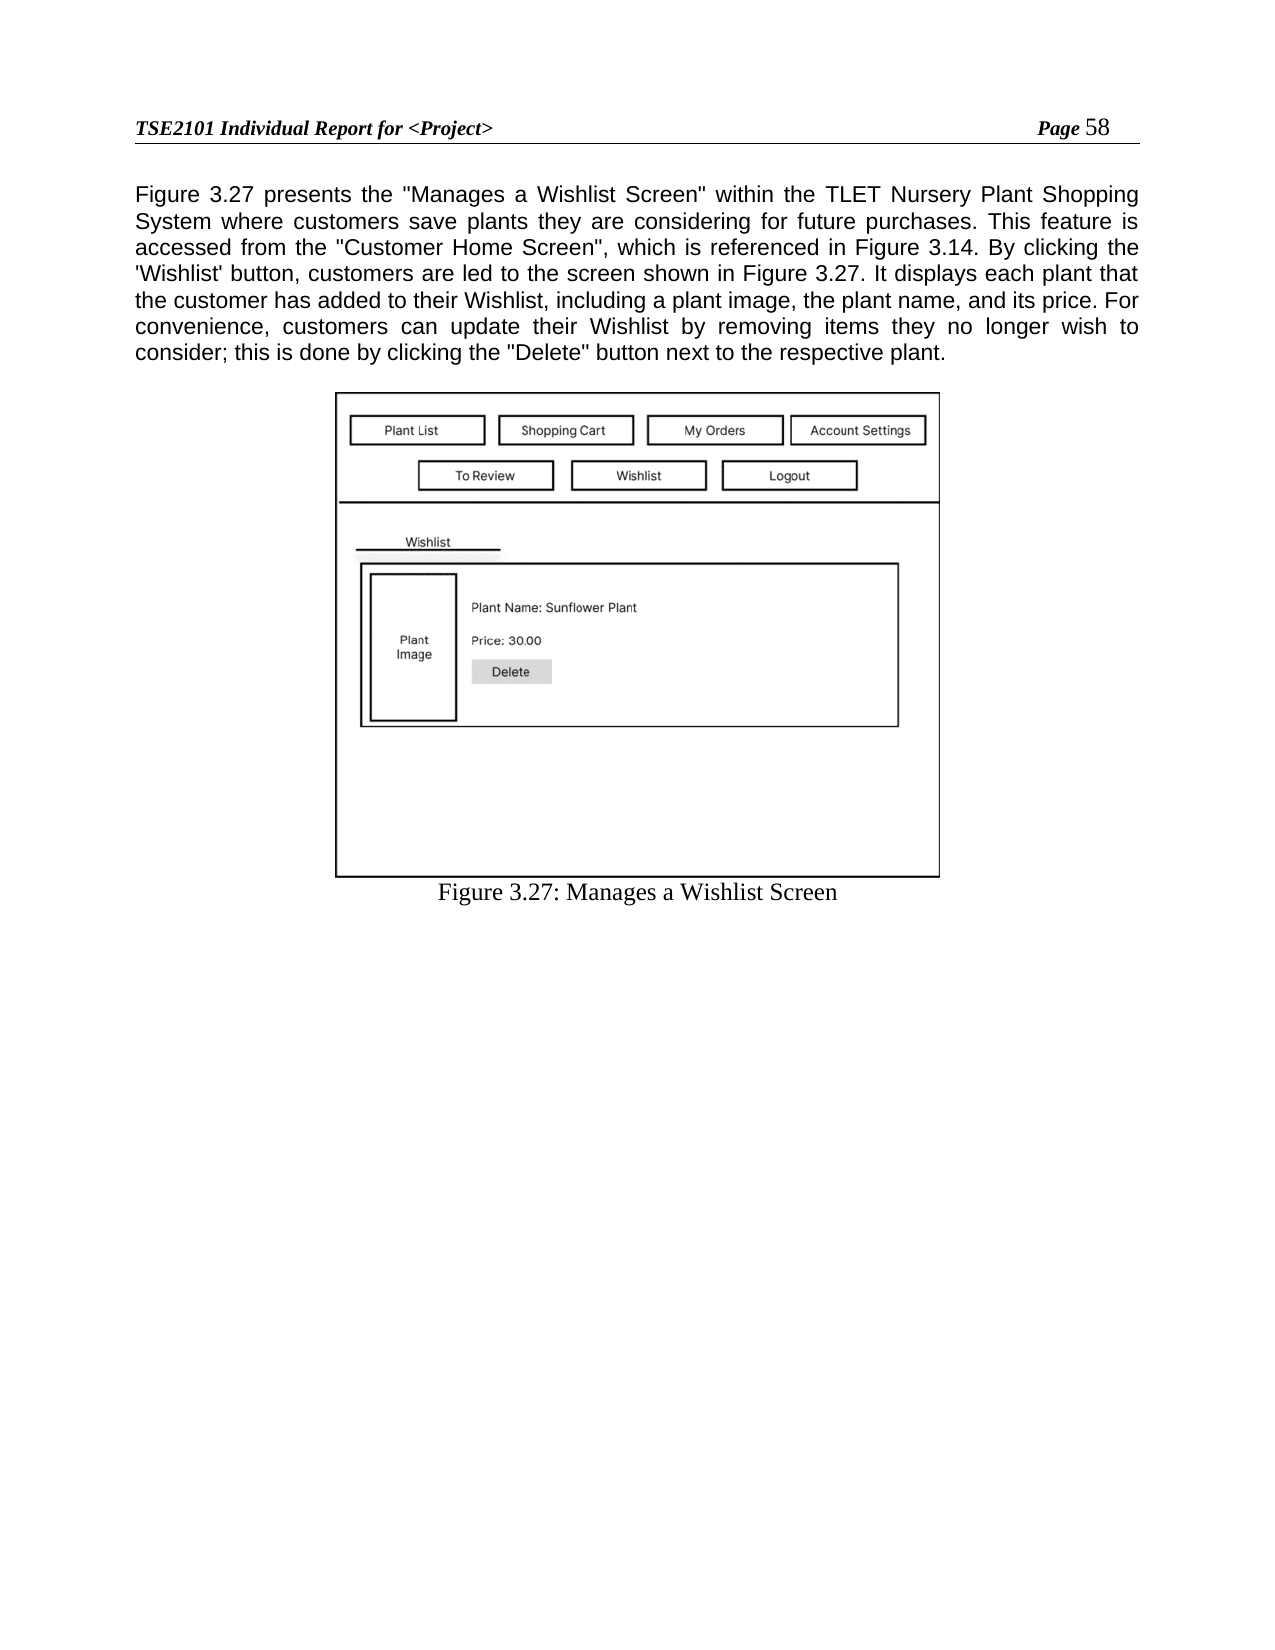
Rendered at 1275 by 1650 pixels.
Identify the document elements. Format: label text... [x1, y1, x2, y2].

text Figure 3.27 presents the "Manages a Wishlist Screen" within the TLET Nursery Plant Shopping System where customers save plants they are considering for future purchases. This feature is accessed from the "Customer Home Screen", which is referenced in Figure 3.14. By clicking the 'Wishlist' button, customers are led to the screen shown in Figure 3.27. It displays each plant that the customer has added to their Wishlist, including a plant image, the plant name, and its price. For convenience, customers can update their Wishlist by removing items they no longer wish to consider; this is done by clicking the "Delete" button next to the respective plant. [135, 181, 1140, 366]
text Figure 3.27: Manages a Wishlist Screen [135, 877, 1140, 906]
picture [335, 392, 940, 878]
